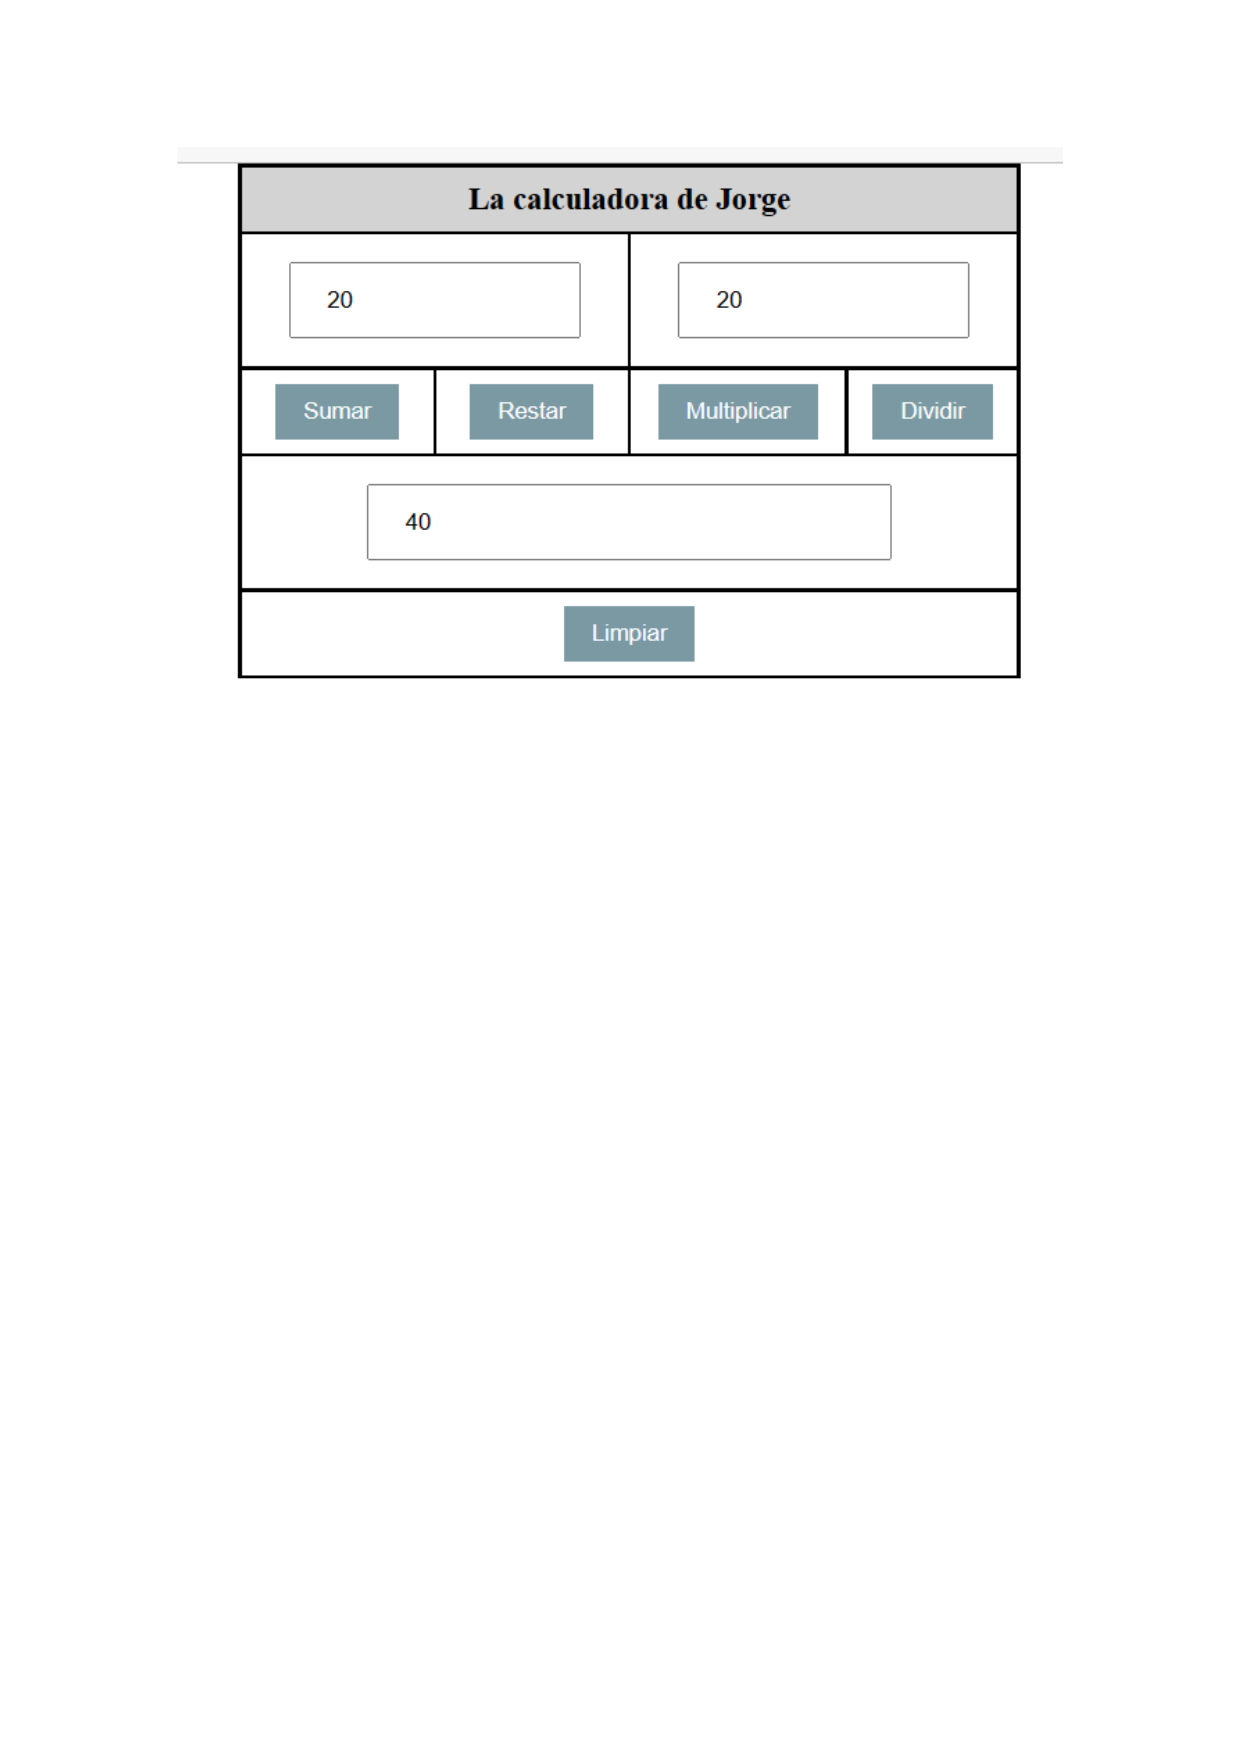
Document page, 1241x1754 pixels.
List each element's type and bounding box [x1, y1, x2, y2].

picture [177, 147, 1063, 752]
